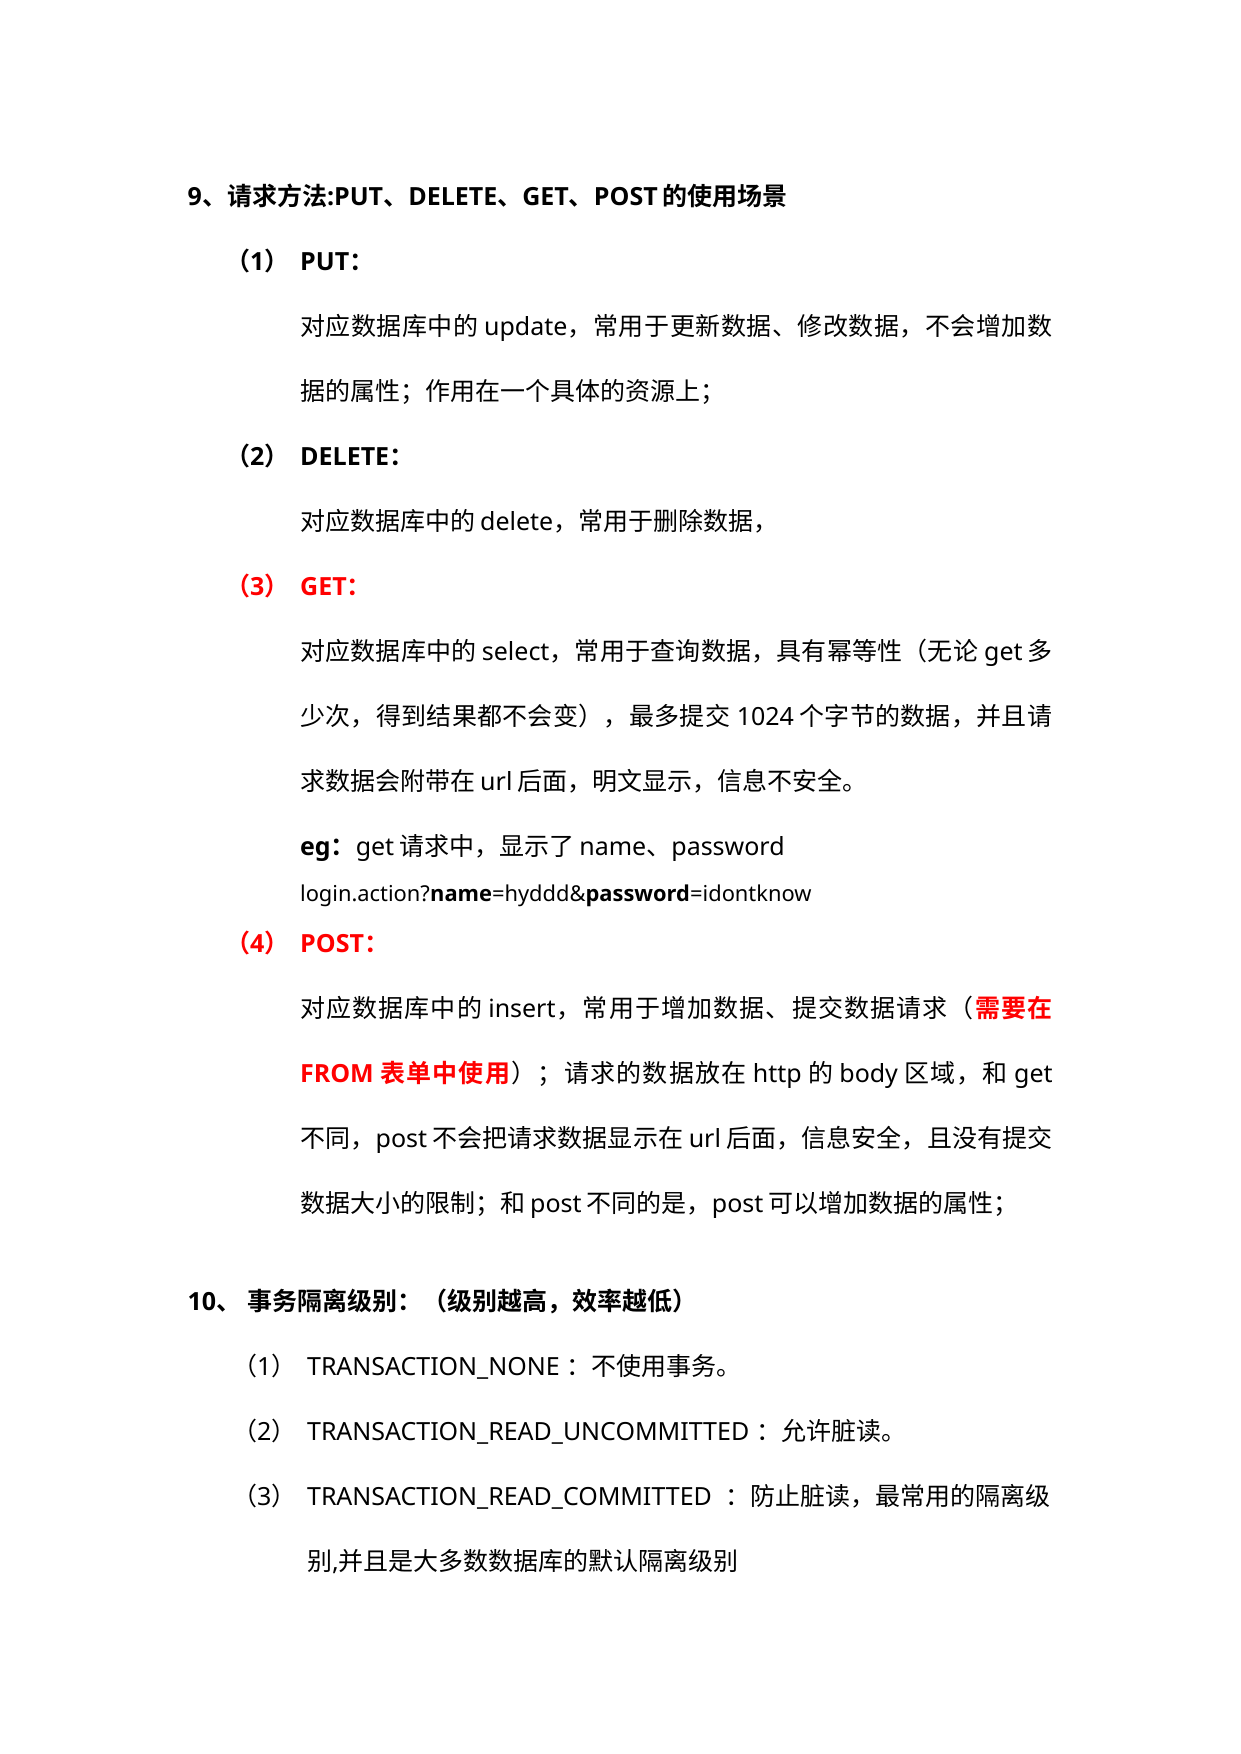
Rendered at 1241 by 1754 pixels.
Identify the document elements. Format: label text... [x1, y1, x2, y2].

list 对应数据库中的update，常用于更新数据、修改数据，不会增加数据的属性；作用在一个具体的资源上； [300, 292, 1053, 422]
list 事务隔离级别：（级别越高，效率越低） [187, 1267, 1053, 1332]
list eg：get请求中，显示了name、password [300, 812, 1053, 877]
list 对应数据库中的select，常用于查询数据，具有幂等性（无论get多少次，得到结果都不会变），最多提交1024个字节的数据，并且请求数据会附带在url后面，明文显示，信息不安全。 [300, 617, 1053, 812]
list login.action?name=hyddd&password=idontknow [300, 877, 1053, 909]
list TRANSACTION_NONE ：不使用事务。 [232, 1332, 1053, 1397]
list 请求方法:PUT、DELETE、GET、POST的使用场景 [187, 162, 1053, 227]
list POST： [225, 909, 1053, 974]
list DELETE： [225, 422, 1053, 487]
list PUT： [225, 227, 1053, 292]
list TRANSACTION_READ_UNCOMMITTED ：允许脏读。 [232, 1397, 1053, 1462]
list 对应数据库中的insert，常用于增加数据、提交数据请求（需要在FROM表单中使用）；请求的数据放在http的body区域，和get不同，post不会把请求数据显示在url后面，信息安全，且没有提交数据大小的限制；和post不同的是，post可以增加数据的属性； [300, 974, 1053, 1234]
list TRANSACTION_READ_COMMITTED ：防止脏读，最常用的隔离级别,并且是大多数数据库的默认隔离级别 [232, 1462, 1053, 1592]
list GET： [225, 552, 1053, 617]
list 对应数据库中的delete，常用于删除数据， [300, 487, 1053, 552]
